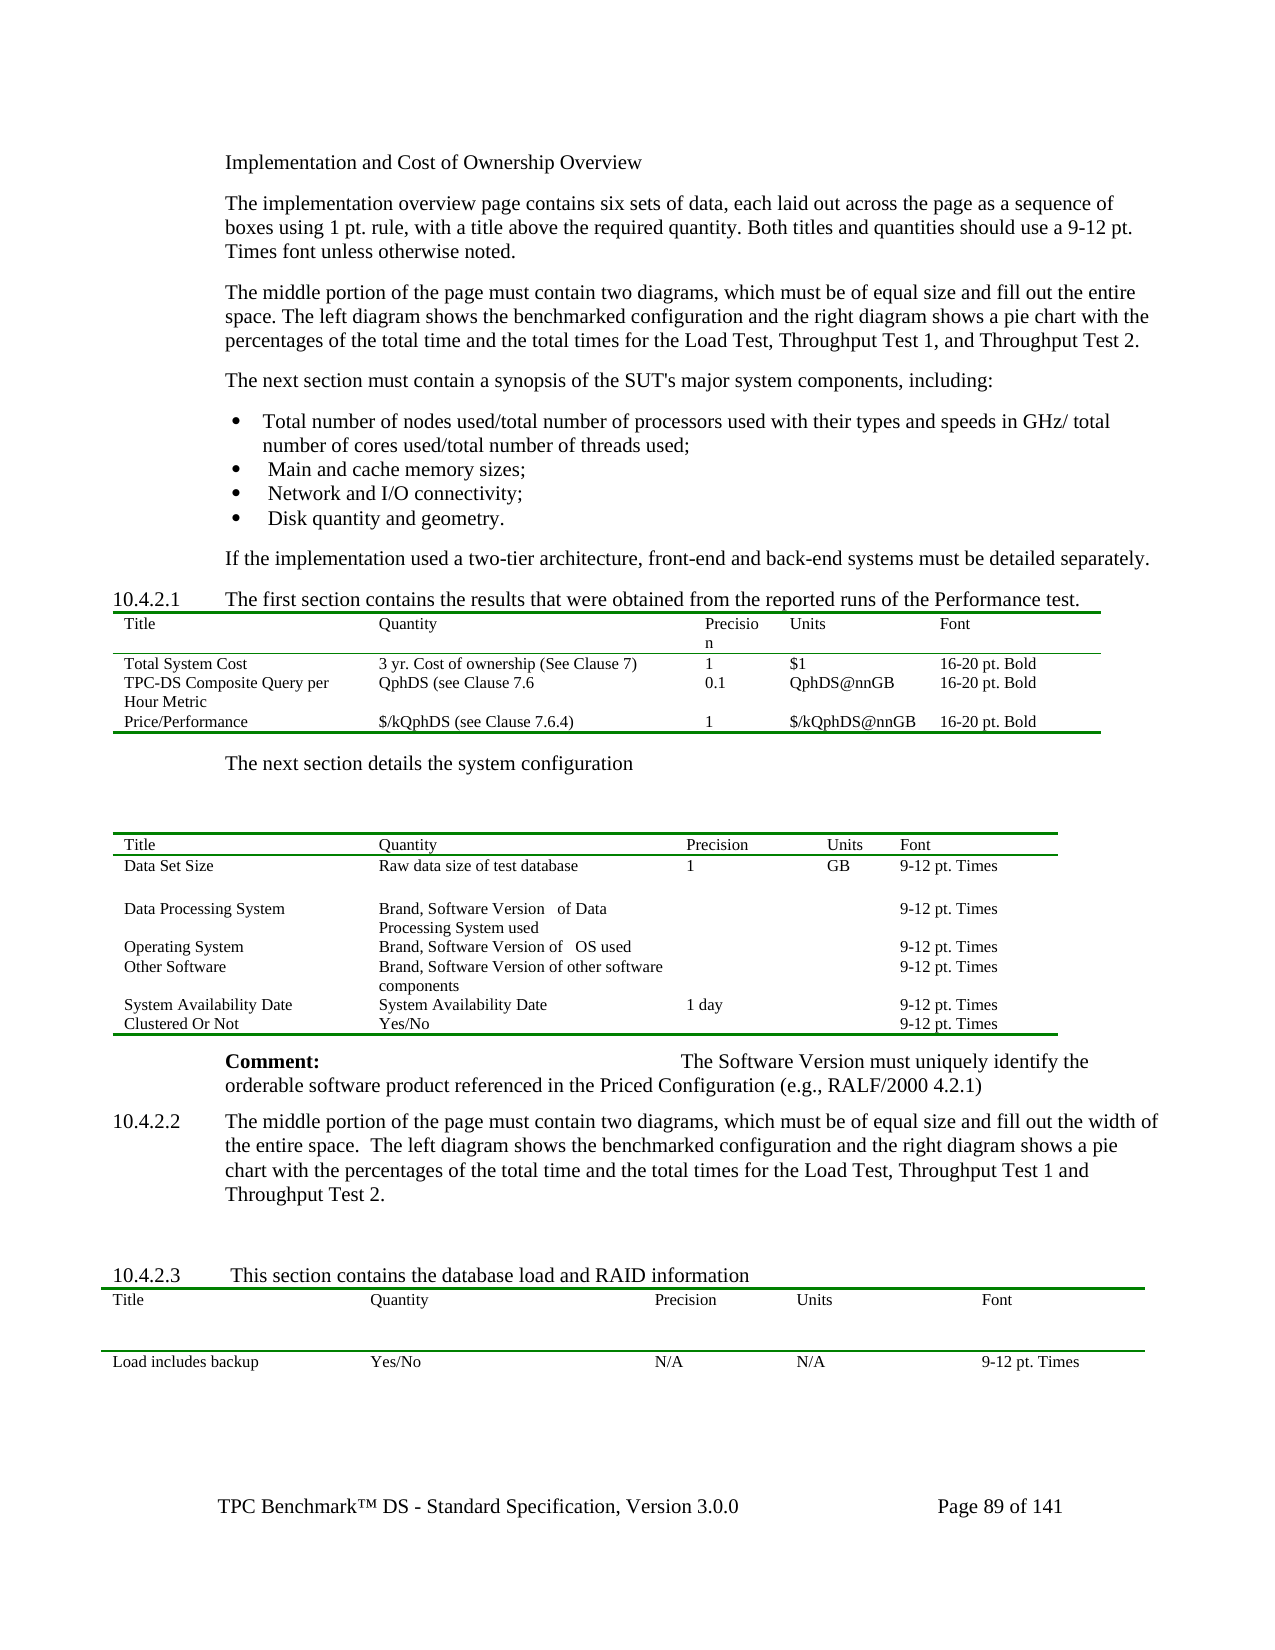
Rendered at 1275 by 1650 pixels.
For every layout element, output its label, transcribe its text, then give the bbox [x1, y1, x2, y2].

text The middle portion of the page must contain two diagrams, which must be of equal size and fill out the entire space. The left diagram shows the benchmarked configuration and the right diagram shows a pie chart with the percentages of the total time and the total times for the Load Test, Throughput Test 1, and Throughput Test 2. [225, 279, 1162, 352]
text Implementation and Cost of Ownership Overview [225, 150, 1162, 174]
list Network and I/O connectivity; [232, 481, 1162, 505]
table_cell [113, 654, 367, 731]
text This section contains the database load and RAID information [112, 1263, 1162, 1287]
text The next section must contain a synopsis of the SUT's major system components, including: [225, 368, 1162, 392]
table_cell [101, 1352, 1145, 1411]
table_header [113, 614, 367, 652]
text The first section contains the results that were obtained from the reported runs of the Performance test. [112, 587, 1162, 611]
text The next section details the system configuration [225, 750, 1162, 774]
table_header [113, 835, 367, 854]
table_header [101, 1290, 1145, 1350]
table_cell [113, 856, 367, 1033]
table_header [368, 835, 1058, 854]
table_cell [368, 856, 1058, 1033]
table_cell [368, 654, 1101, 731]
text If the implementation used a two-tier architecture, front-end and back-end systems must be detailed separately. [225, 546, 1162, 570]
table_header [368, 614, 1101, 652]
list Main and cache memory sizes; [232, 457, 1162, 481]
text The middle portion of the page must contain two diagrams, which must be of equal size and fill out the width of the entire space. The left diagram shows the benchmarked configuration and the right diagram shows a pie chart with the percentages of the total time and the total times for the Load Test, Throughput Test 1 and Throughput Test 2. [112, 1109, 1162, 1206]
text The implementation overview page contains six sets of data, each laid out across the page as a sequence of boxes using 1 pt. rule, with a title above the required quantity. Both titles and quantities should use a 9-12 pt. Times font unless otherwise noted. [225, 191, 1162, 263]
text The Software Version must uniquely identify the orderable software product referenced in the Priced Configuration (e.g., RALF/2000 4.2.1) [225, 1049, 1162, 1097]
list Total number of nodes used/total number of processors used with their types and speeds in GHz/ total number of cores used/total number of threads used; [232, 409, 1162, 457]
list Disk quantity and geometry. [232, 505, 1162, 529]
